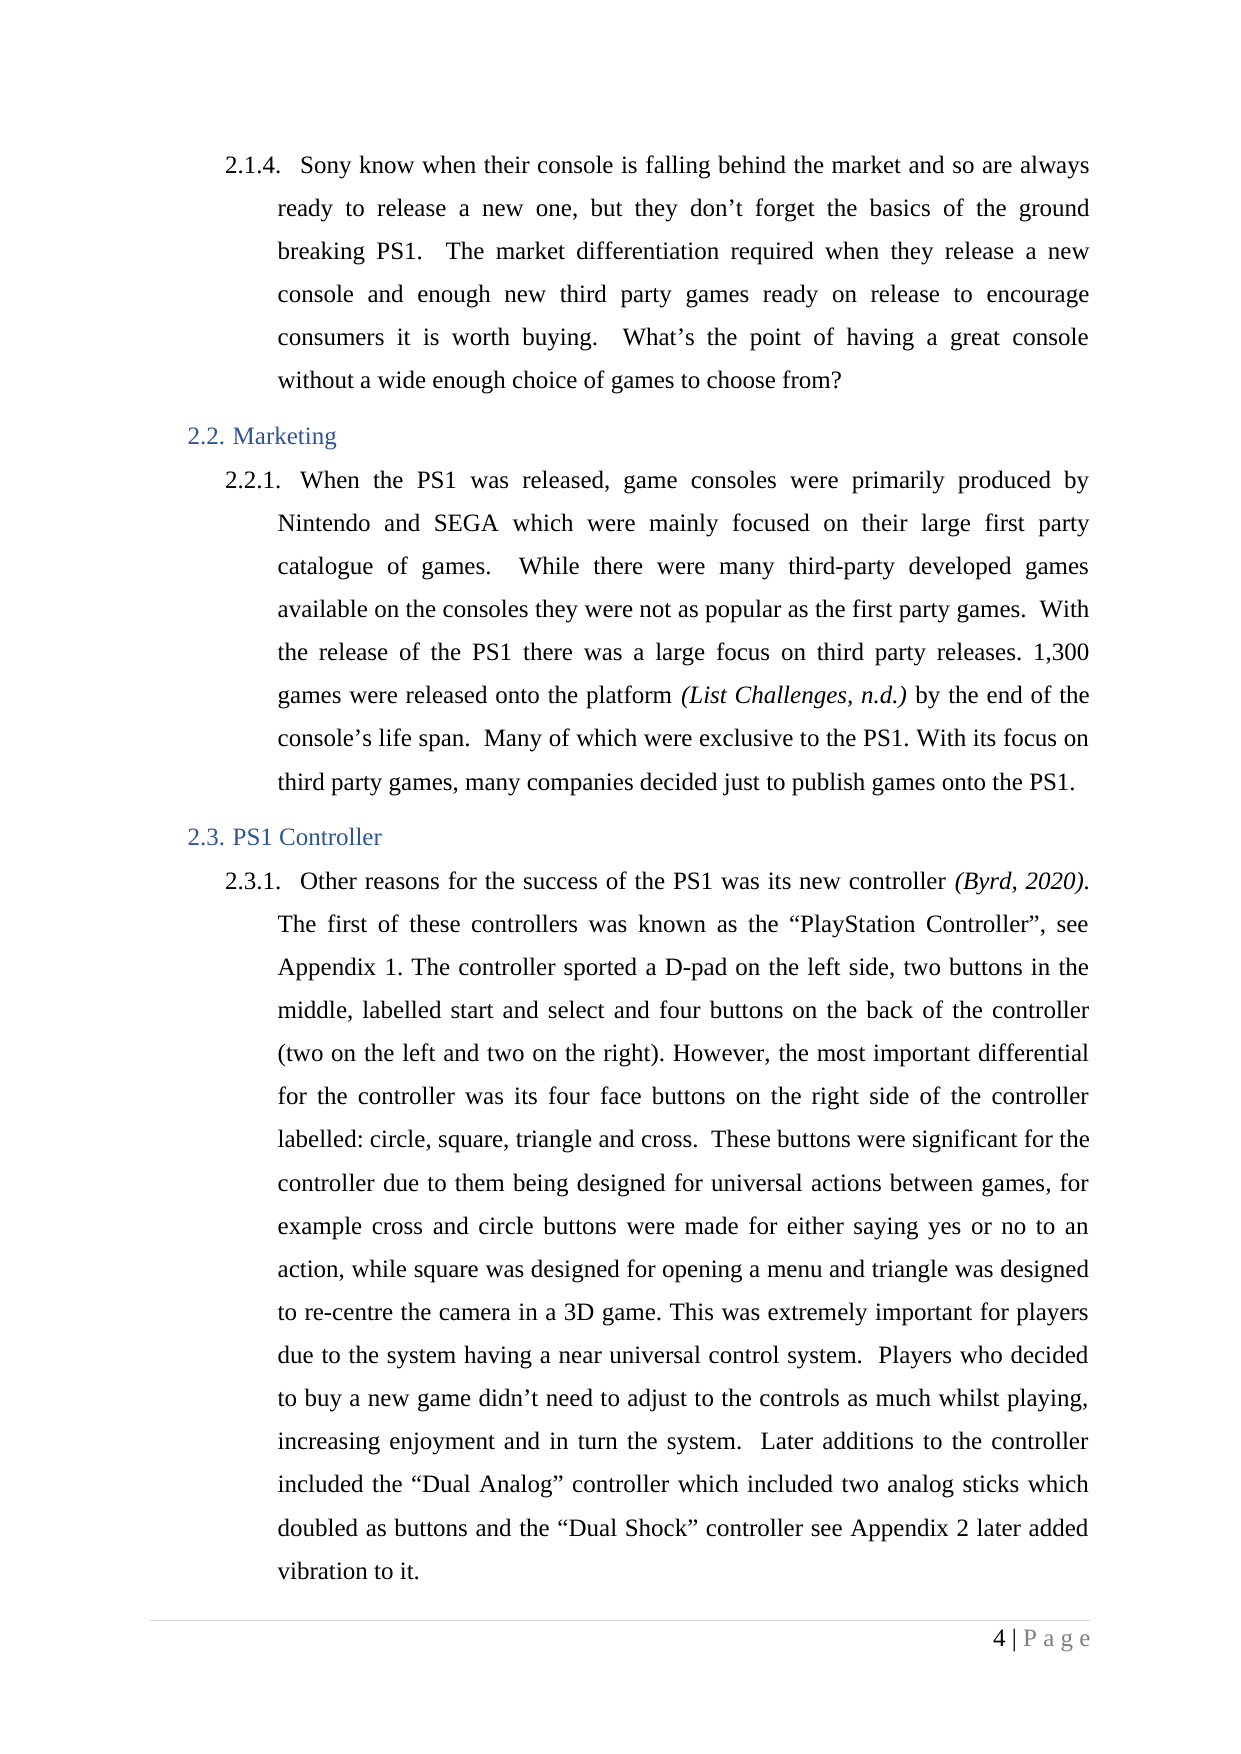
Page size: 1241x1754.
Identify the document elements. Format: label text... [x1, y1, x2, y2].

subtitle Marketing [187, 421, 1090, 450]
text When the PS1 was released, game consoles were primarily produced by Nintendo and SEGA which were mainly focused on their large first party catalogue of games. While there were many third-party developed games available on the consoles they were not as popular as the first party games. With the release of the PS1 there was a large focus on third party releases. 1,300 games were released onto the platform (List Challenges, n.d.) by the end of the console’s life span. Many of which were exclusive to the PS1. With its focus on third party games, many companies decided just to publish games onto the PS1. [225, 465, 1090, 795]
subtitle PS1 Controller [187, 822, 1090, 851]
text Sony know when their console is falling behind the market and so are always ready to release a new one, but they don’t forget the basics of the ground breaking PS1. The market differentiation required when they release a new console and enough new third party games ready on release to encourage consumers it is worth buying. What’s the point of having a great console without a wide enough choice of games to choose from? [225, 150, 1090, 394]
text Other reasons for the success of the PS1 was its new controller (Byrd, 2020). The first of these controllers was known as the “PlayStation Controller”, see Appendix 1. The controller sported a D-pad on the left side, two buttons in the middle, labelled start and select and four buttons on the back of the controller (two on the left and two on the right). However, the most important differential for the controller was its four face buttons on the right side of the controller labelled: circle, square, triangle and cross. These buttons were significant for the controller due to them being designed for universal actions between games, for example cross and circle buttons were made for either saying yes or no to an action, while square was designed for opening a menu and triangle was designed to re-centre the camera in a 3D game. This was extremely important for players due to the system having a near universal control system. Players who decided to buy a new game didn’t need to adjust to the controls as much whilst playing, increasing enjoyment and in turn the system. Later additions to the controller included the “Dual Analog” controller which included two analog sticks which doubled as buttons and the “Dual Shock” controller see Appendix 2 later added vibration to it. [225, 866, 1090, 1584]
